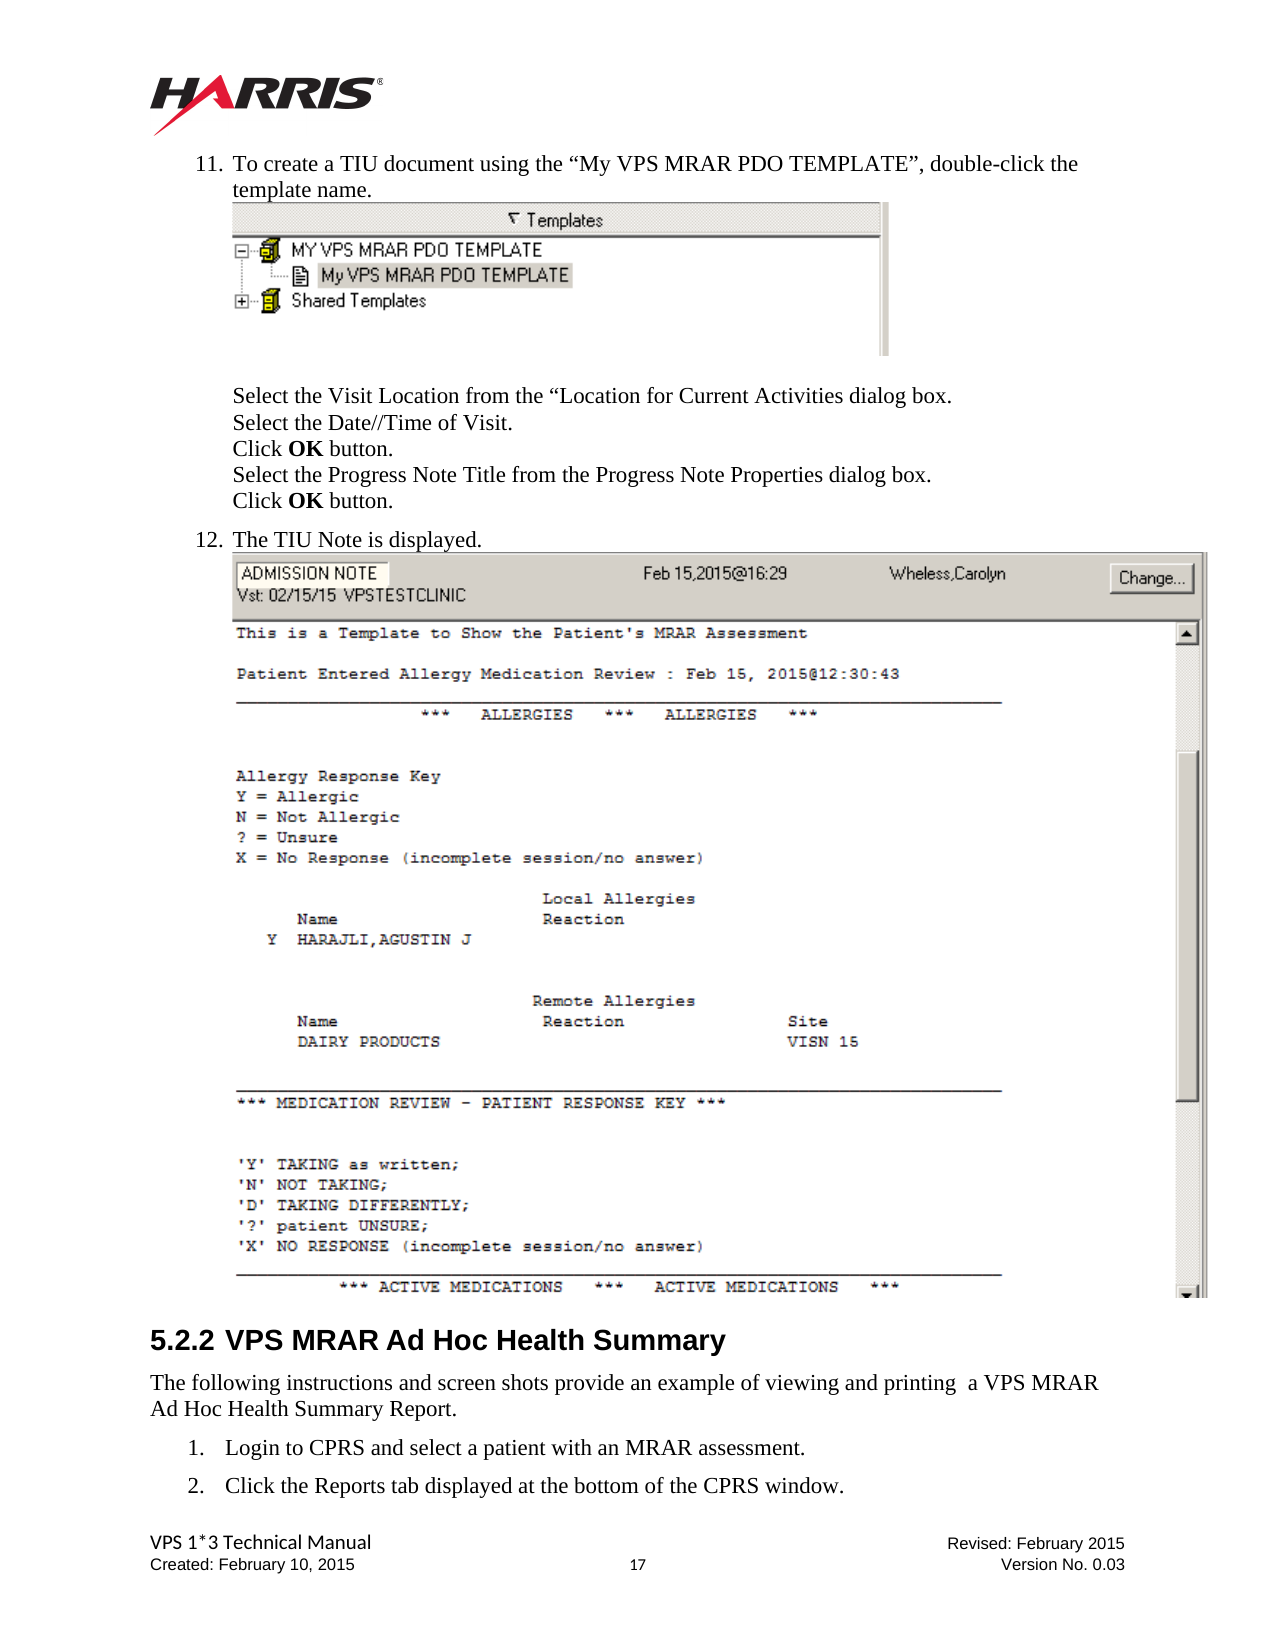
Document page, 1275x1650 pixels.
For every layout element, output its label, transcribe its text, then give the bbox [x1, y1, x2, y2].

picture [232, 552, 1208, 1298]
picture [232, 202, 889, 356]
list Click the Reports tab displayed at the bottom of the CPRS window. [187, 1473, 1125, 1499]
subtitle VPS MRAR Ad Hoc Health Summary [150, 1322, 1125, 1356]
list Login to CPRS and select a patient with an MRAR assessment. [187, 1434, 1125, 1460]
picture [150, 75, 384, 136]
text The following instructions and screen shots provide an example of viewing and printing a VPS MRAR Ad Hoc Health Summary Report. [150, 1368, 1125, 1421]
